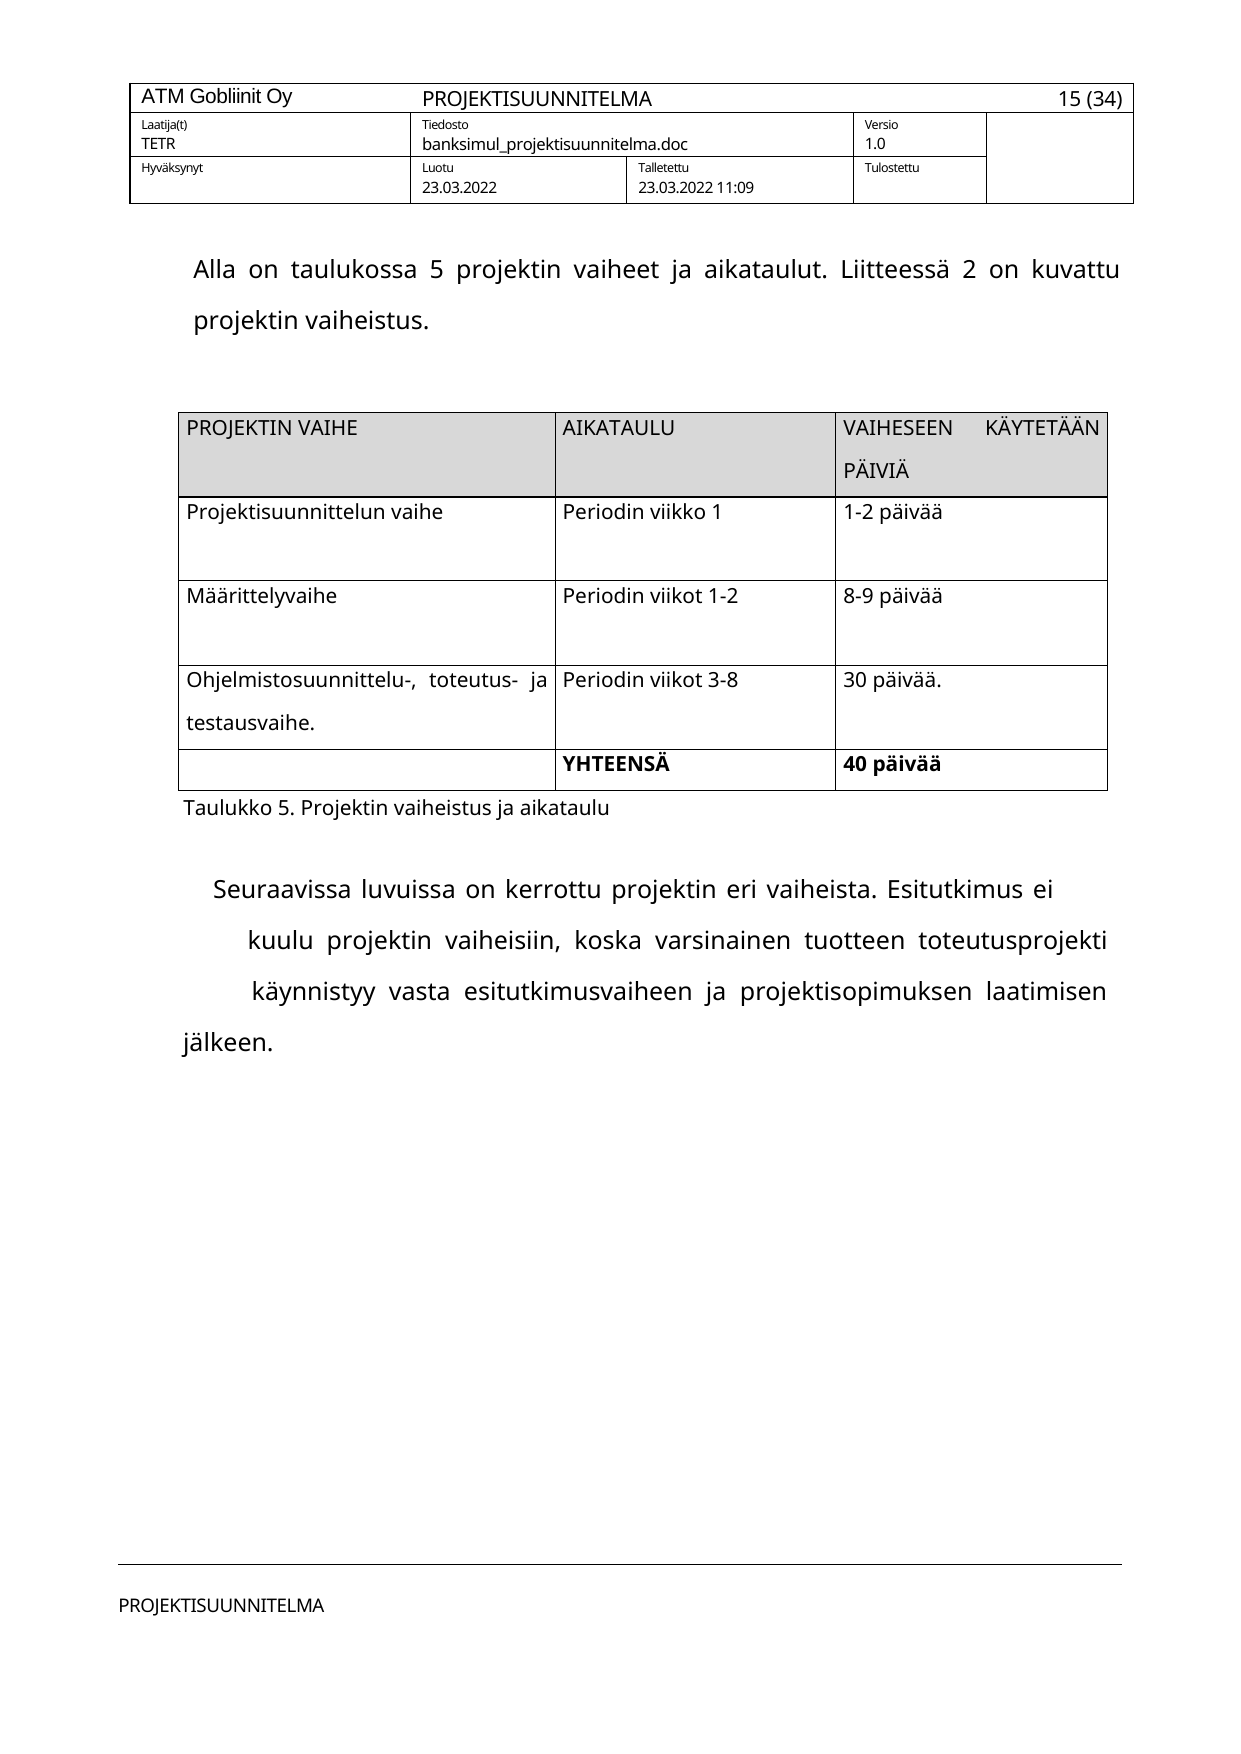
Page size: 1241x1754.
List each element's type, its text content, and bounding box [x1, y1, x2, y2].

table_cell 8-9 päivää [836, 581, 1107, 664]
table_cell Määrittelyvaihe [179, 581, 555, 664]
table_header AIKATAULU [556, 413, 835, 496]
table_cell YHTEENSÄ [556, 750, 835, 790]
table_header VAIHESEEN KÄYTETÄÄN PÄIVIÄ [836, 413, 1107, 496]
table_cell Periodin viikot 3-8 [556, 666, 835, 748]
table_cell Projektisuunnittelun vaihe [179, 498, 555, 580]
table_cell 30 päivää. [836, 666, 1107, 748]
table_cell Periodin viikot 1-2 [556, 581, 835, 664]
table_cell Periodin viikko 1 [556, 498, 835, 580]
text Seuraavissa luvuissa on kerrottu projektin eri vaiheista. Esitutkimus ei kuulu projektin vaiheisiin, koska varsinainen tuotteen toteutusprojekti käynnistyy vasta esitutkimusvaiheen ja projektisopimuksen laatimisen jälkeen. [118, 872, 1122, 1059]
table_cell 40 päivää [836, 750, 1107, 790]
text Taulukko 5. Projektin vaiheistus ja aikataulu [118, 793, 1122, 821]
table_cell 1-2 päivää [836, 498, 1107, 580]
table_cell Ohjelmistosuunnittelu-, toteutus- ja testausvaihe. [179, 666, 555, 748]
table_header PROJEKTIN VAIHE [179, 413, 555, 496]
table_cell [179, 750, 555, 790]
text Alla on taulukossa 5 projektin vaiheet ja aikataulut. Liitteessä 2 on kuvattu projektin vaiheistus. [193, 252, 1122, 337]
